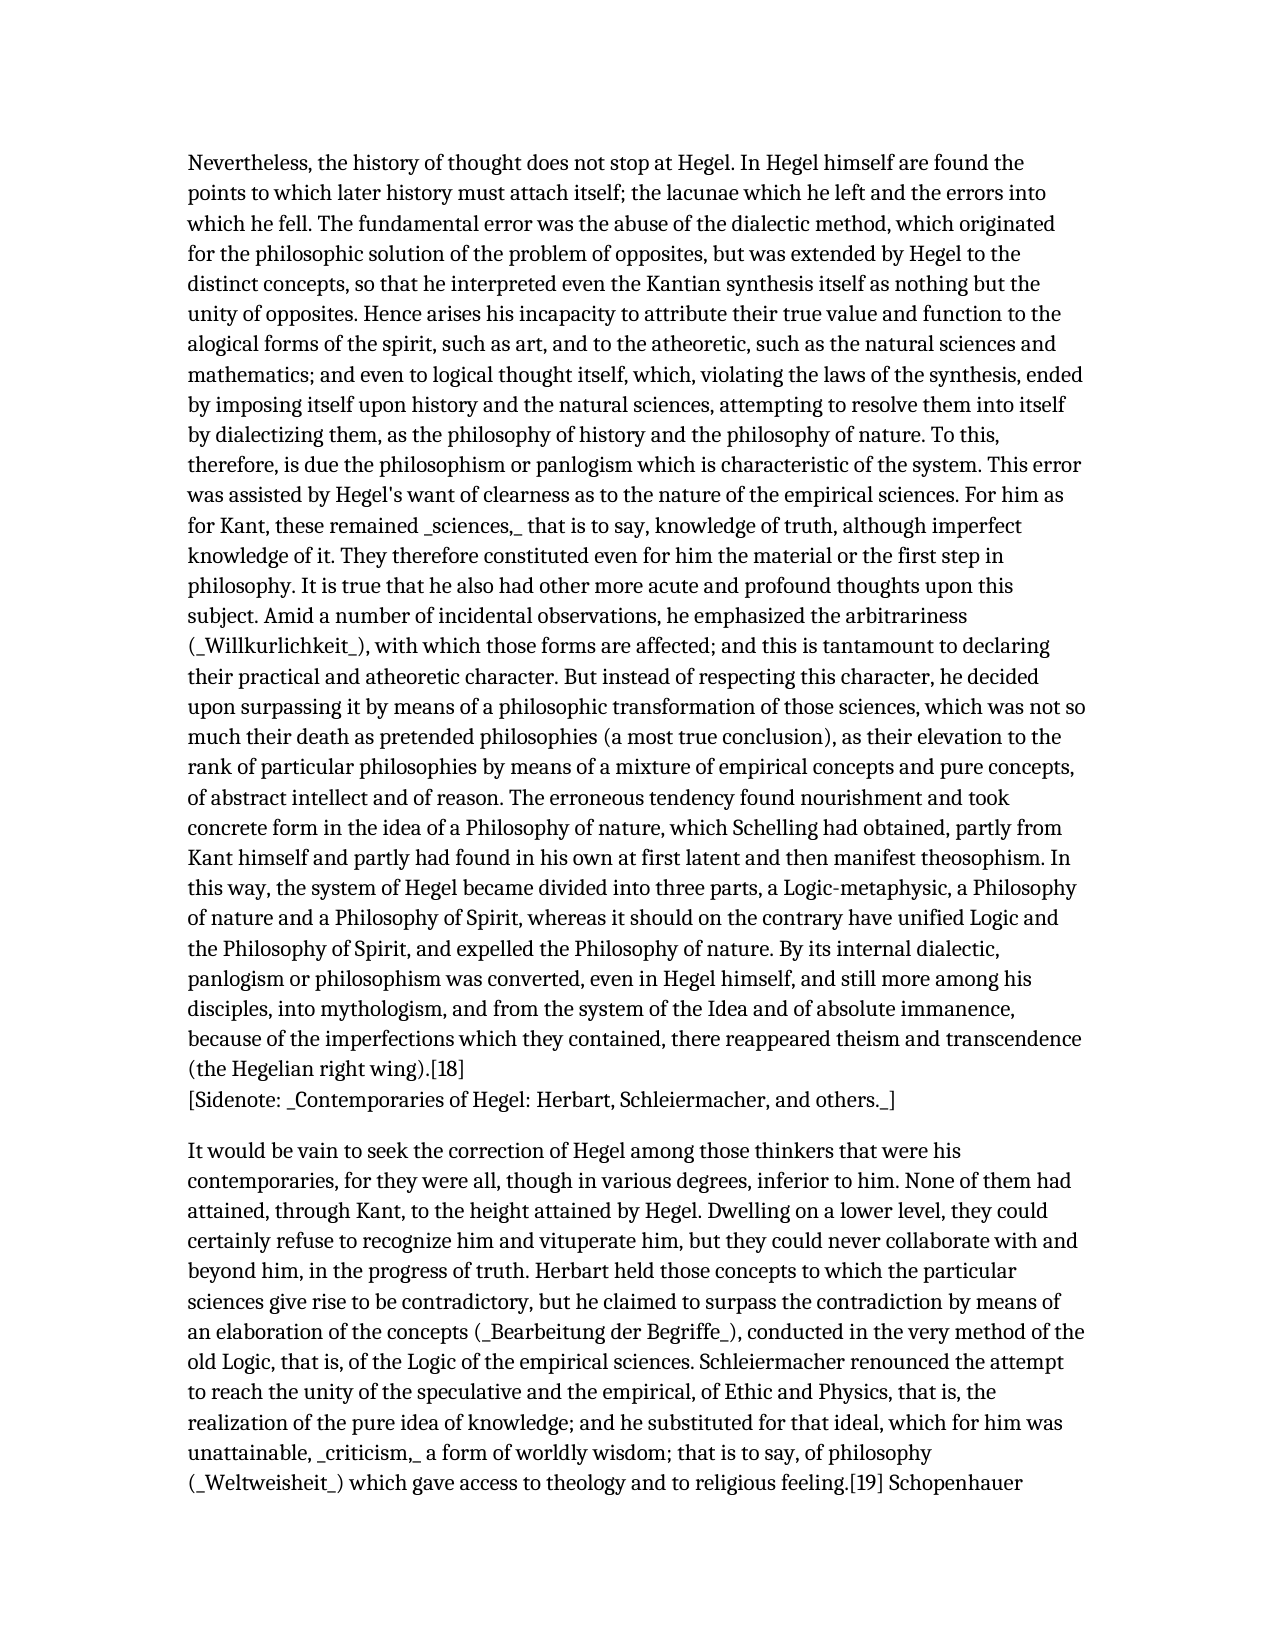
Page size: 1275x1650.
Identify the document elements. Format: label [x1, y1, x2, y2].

text [187, 1137, 1087, 1496]
text [187, 150, 1087, 1113]
